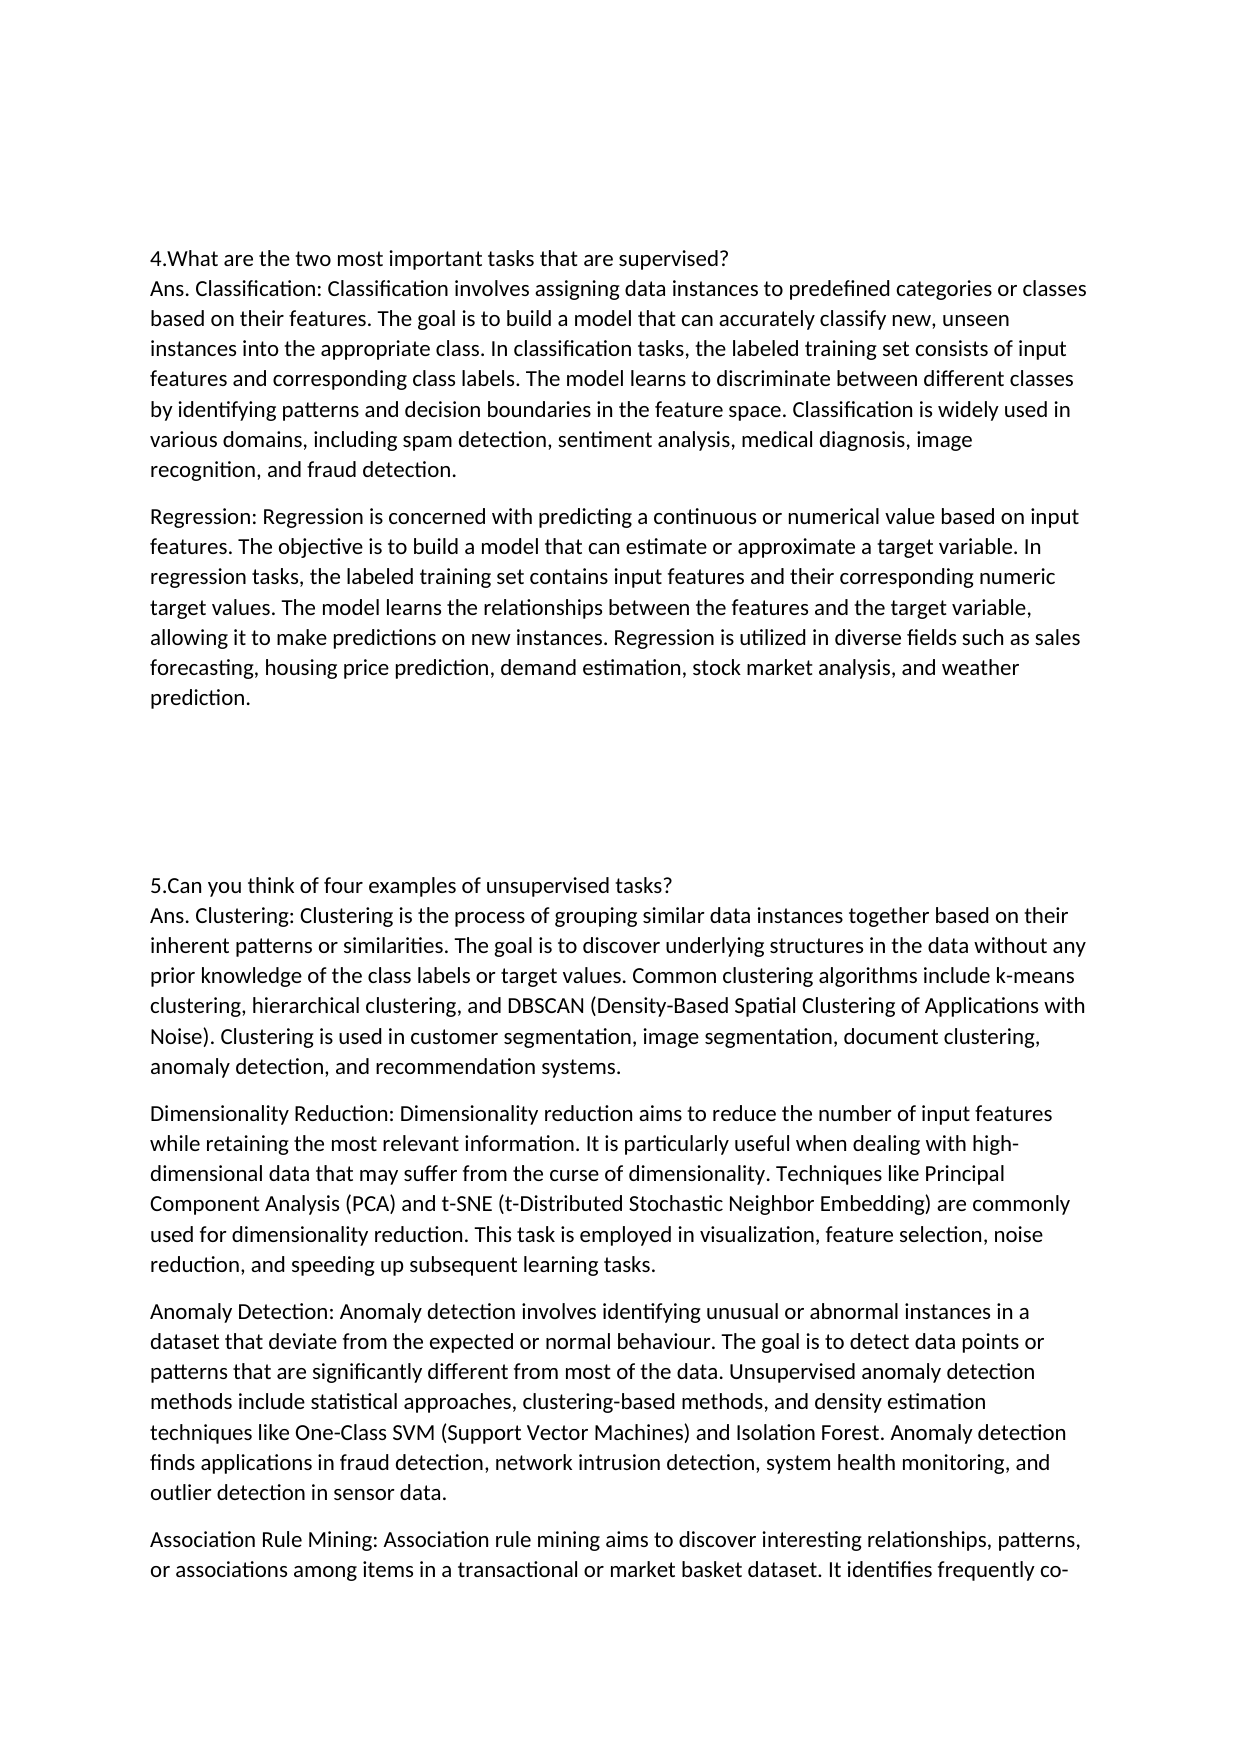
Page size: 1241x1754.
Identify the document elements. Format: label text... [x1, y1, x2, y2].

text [150, 1525, 1090, 1583]
text 5.Can you think of four examples of unsupervised tasks? Ans. Clustering: Clustering is the process of grouping similar data instances together based on their inherent patterns or similarities. The goal is to discover underlying structures in the data without any prior knowledge of the class labels or target values. Common clustering algorithms include k-means clustering, hierarchical clustering, and DBSCAN (Density-Based Spatial Clustering of Applications with Noise). Clustering is used in customer segmentation, image segmentation, document clustering, anomaly detection, and recommendation systems. [150, 871, 1090, 1080]
text Regression: Regression is concerned with predicting a continuous or numerical value based on input features. The objective is to build a model that can estimate or approximate a target variable. In regression tasks, the labeled training set contains input features and their corresponding numeric target values. The model learns the relationships between the features and the target variable, allowing it to make predictions on new instances. Regression is utilized in diverse fields such as sales forecasting, housing price prediction, demand estimation, stock market analysis, and weather prediction. [150, 502, 1090, 711]
text 4.What are the two most important tasks that are supervised? Ans. Classification: Classification involves assigning data instances to predefined categories or classes based on their features. The goal is to build a model that can accurately classify new, unseen instances into the appropriate class. In classification tasks, the labeled training set consists of input features and corresponding class labels. The model learns to discriminate between different classes by identifying patterns and decision boundaries in the feature space. Classification is widely used in various domains, including spam detection, sentiment analysis, medical diagnosis, image recognition, and fraud detection. [150, 244, 1090, 483]
text Dimensionality Reduction: Dimensionality reduction aims to reduce the number of input features while retaining the most relevant information. It is particularly useful when dealing with high-dimensional data that may suffer from the curse of dimensionality. Techniques like Principal Component Analysis (PCA) and t-SNE (t-Distributed Stochastic Neighbor Embedding) are commonly used for dimensionality reduction. This task is employed in visualization, feature selection, noise reduction, and speeding up subsequent learning tasks. [150, 1099, 1090, 1278]
text Anomaly Detection: Anomaly detection involves identifying unusual or abnormal instances in a dataset that deviate from the expected or normal behaviour. The goal is to detect data points or patterns that are significantly different from most of the data. Unsupervised anomaly detection methods include statistical approaches, clustering-based methods, and density estimation techniques like One-Class SVM (Support Vector Machines) and Isolation Forest. Anomaly detection finds applications in fraud detection, network intrusion detection, system health monitoring, and outlier detection in sensor data. [150, 1297, 1090, 1506]
